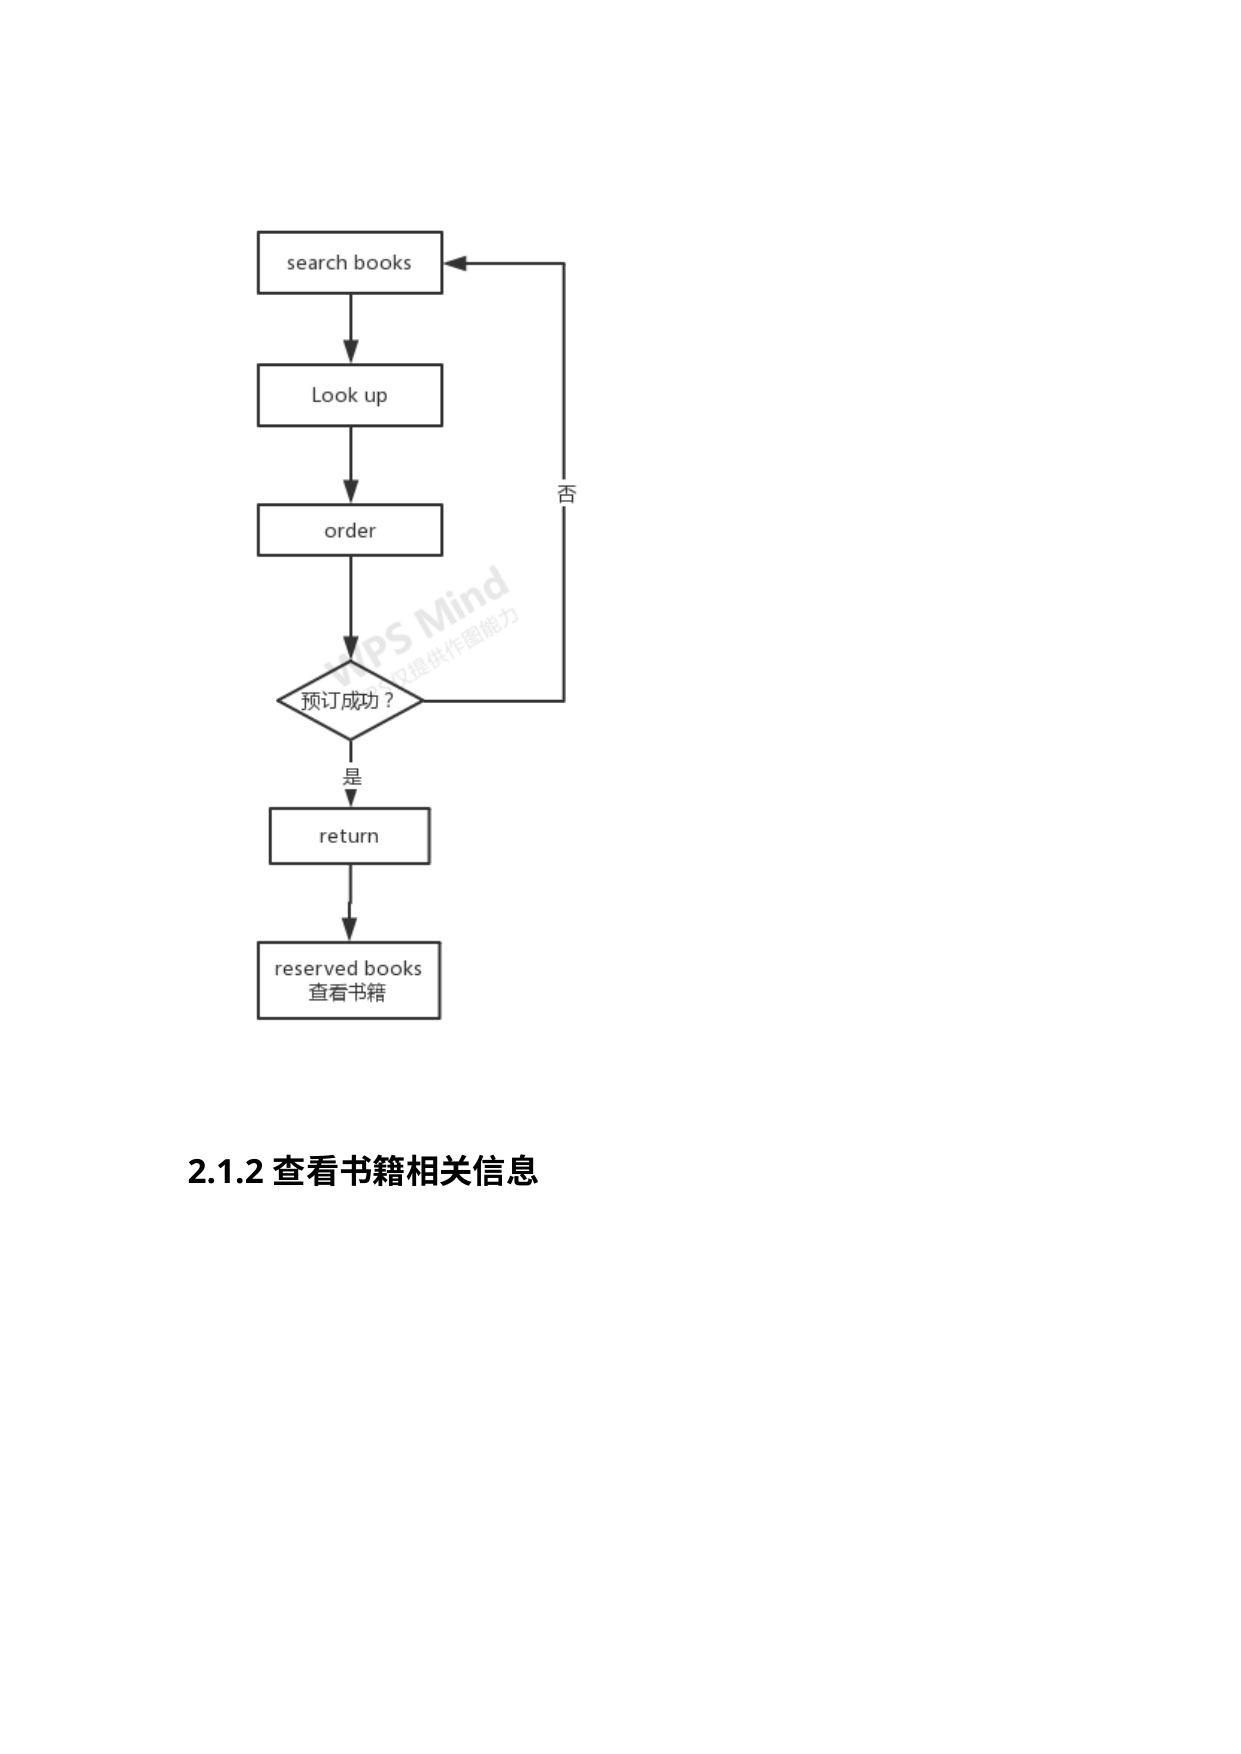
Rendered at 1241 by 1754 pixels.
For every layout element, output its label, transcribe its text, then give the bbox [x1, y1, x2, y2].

text 2.1.2 查看书籍相关信息 [187, 1137, 1053, 1202]
picture [187, 162, 657, 1111]
